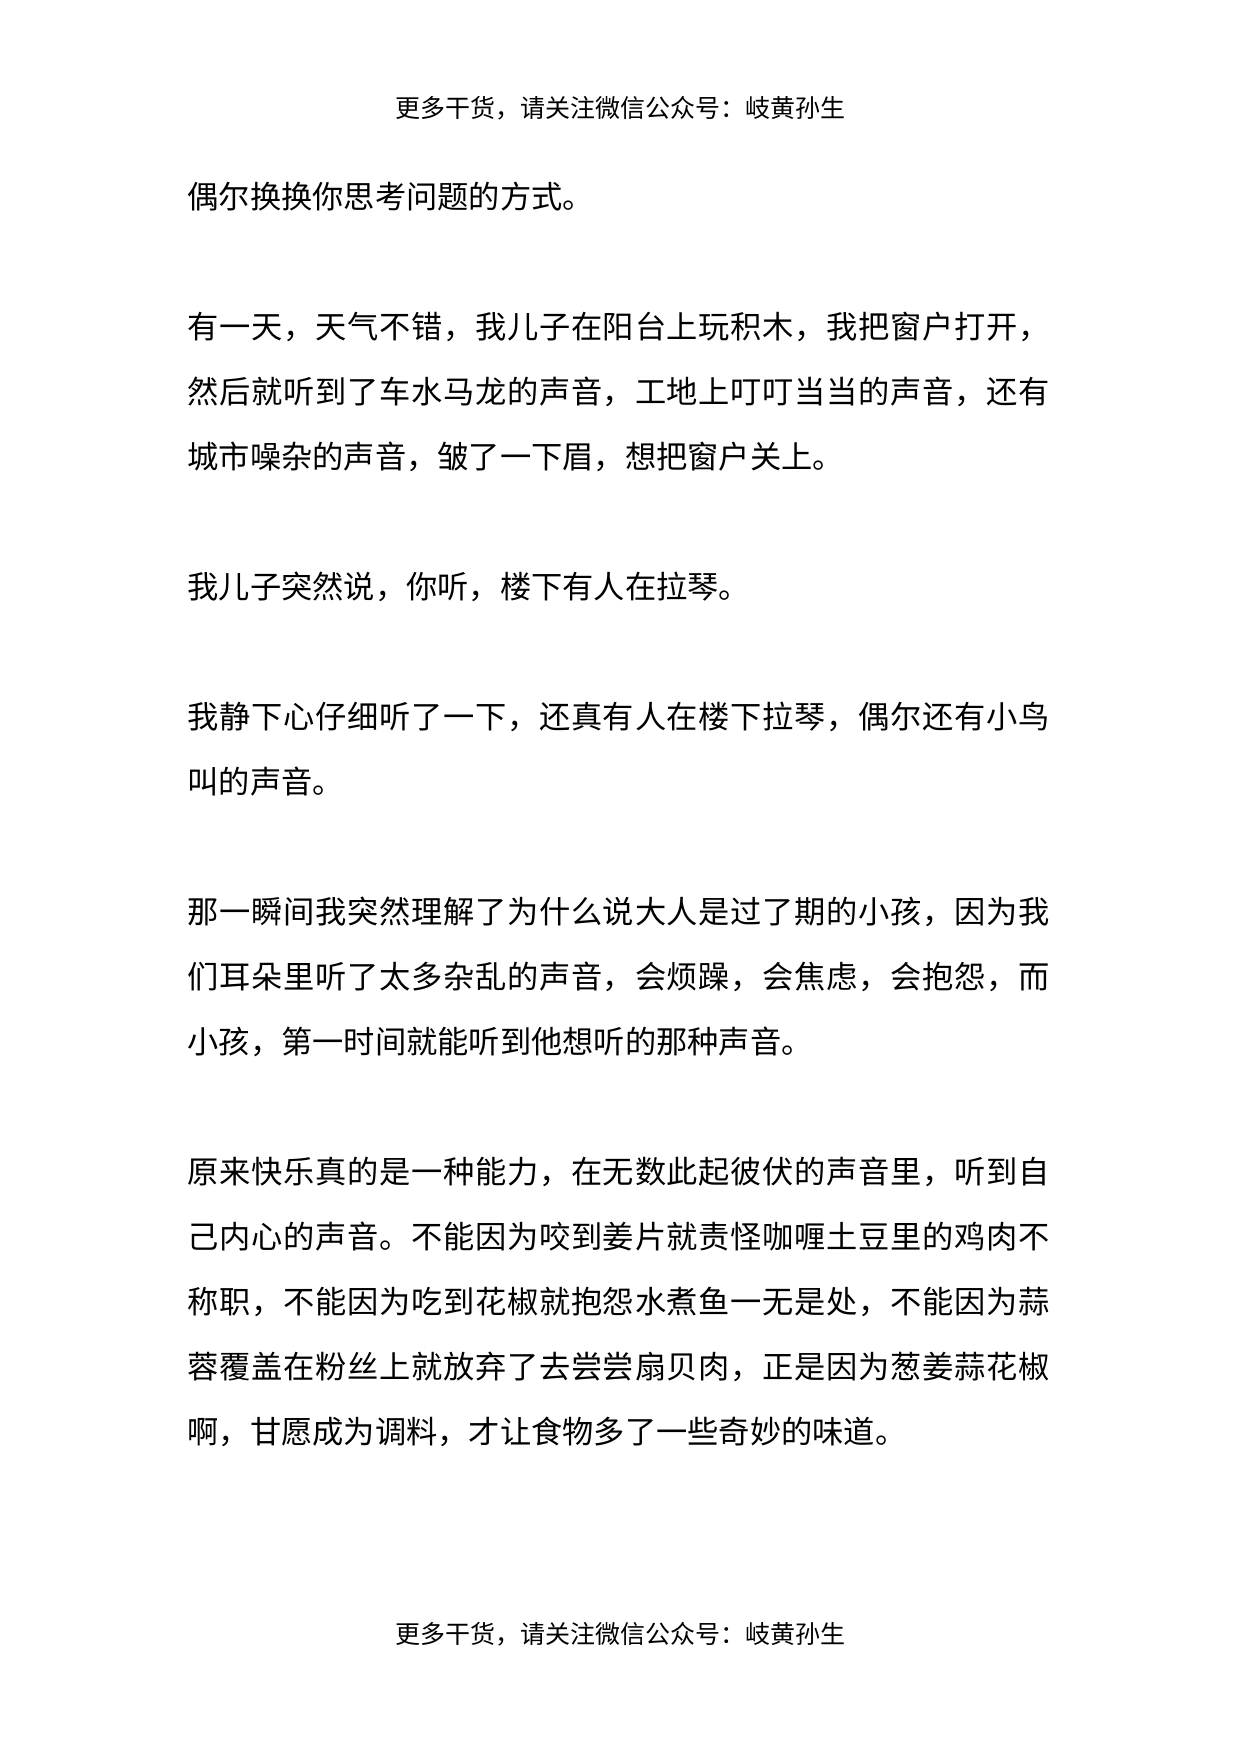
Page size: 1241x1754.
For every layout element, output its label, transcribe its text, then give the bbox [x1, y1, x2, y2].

text 偶尔换换你思考问题的方式。 [187, 162, 1053, 227]
text 我儿子突然说，你听，楼下有人在拉琴。 [187, 552, 1053, 617]
text 有一天，天气不错，我儿子在阳台上玩积木，我把窗户打开，然后就听到了车水马龙的声音，工地上叮叮当当的声音，还有城市噪杂的声音，皱了一下眉，想把窗户关上。 [187, 292, 1053, 487]
text 那一瞬间我突然理解了为什么说大人是过了期的小孩，因为我们耳朵里听了太多杂乱的声音，会烦躁，会焦虑，会抱怨，而小孩，第一时间就能听到他想听的那种声音。 [187, 877, 1053, 1072]
text 我静下心仔细听了一下，还真有人在楼下拉琴，偶尔还有小鸟叫的声音。 [187, 682, 1053, 812]
text 原来快乐真的是一种能力，在无数此起彼伏的声音里，听到自己内心的声音。不能因为咬到姜片就责怪咖喱土豆里的鸡肉不称职，不能因为吃到花椒就抱怨水煮鱼一无是处，不能因为蒜蓉覆盖在粉丝上就放弃了去尝尝扇贝肉，正是因为葱姜蒜花椒啊，甘愿成为调料，才让食物多了一些奇妙的味道。 [187, 1137, 1053, 1462]
